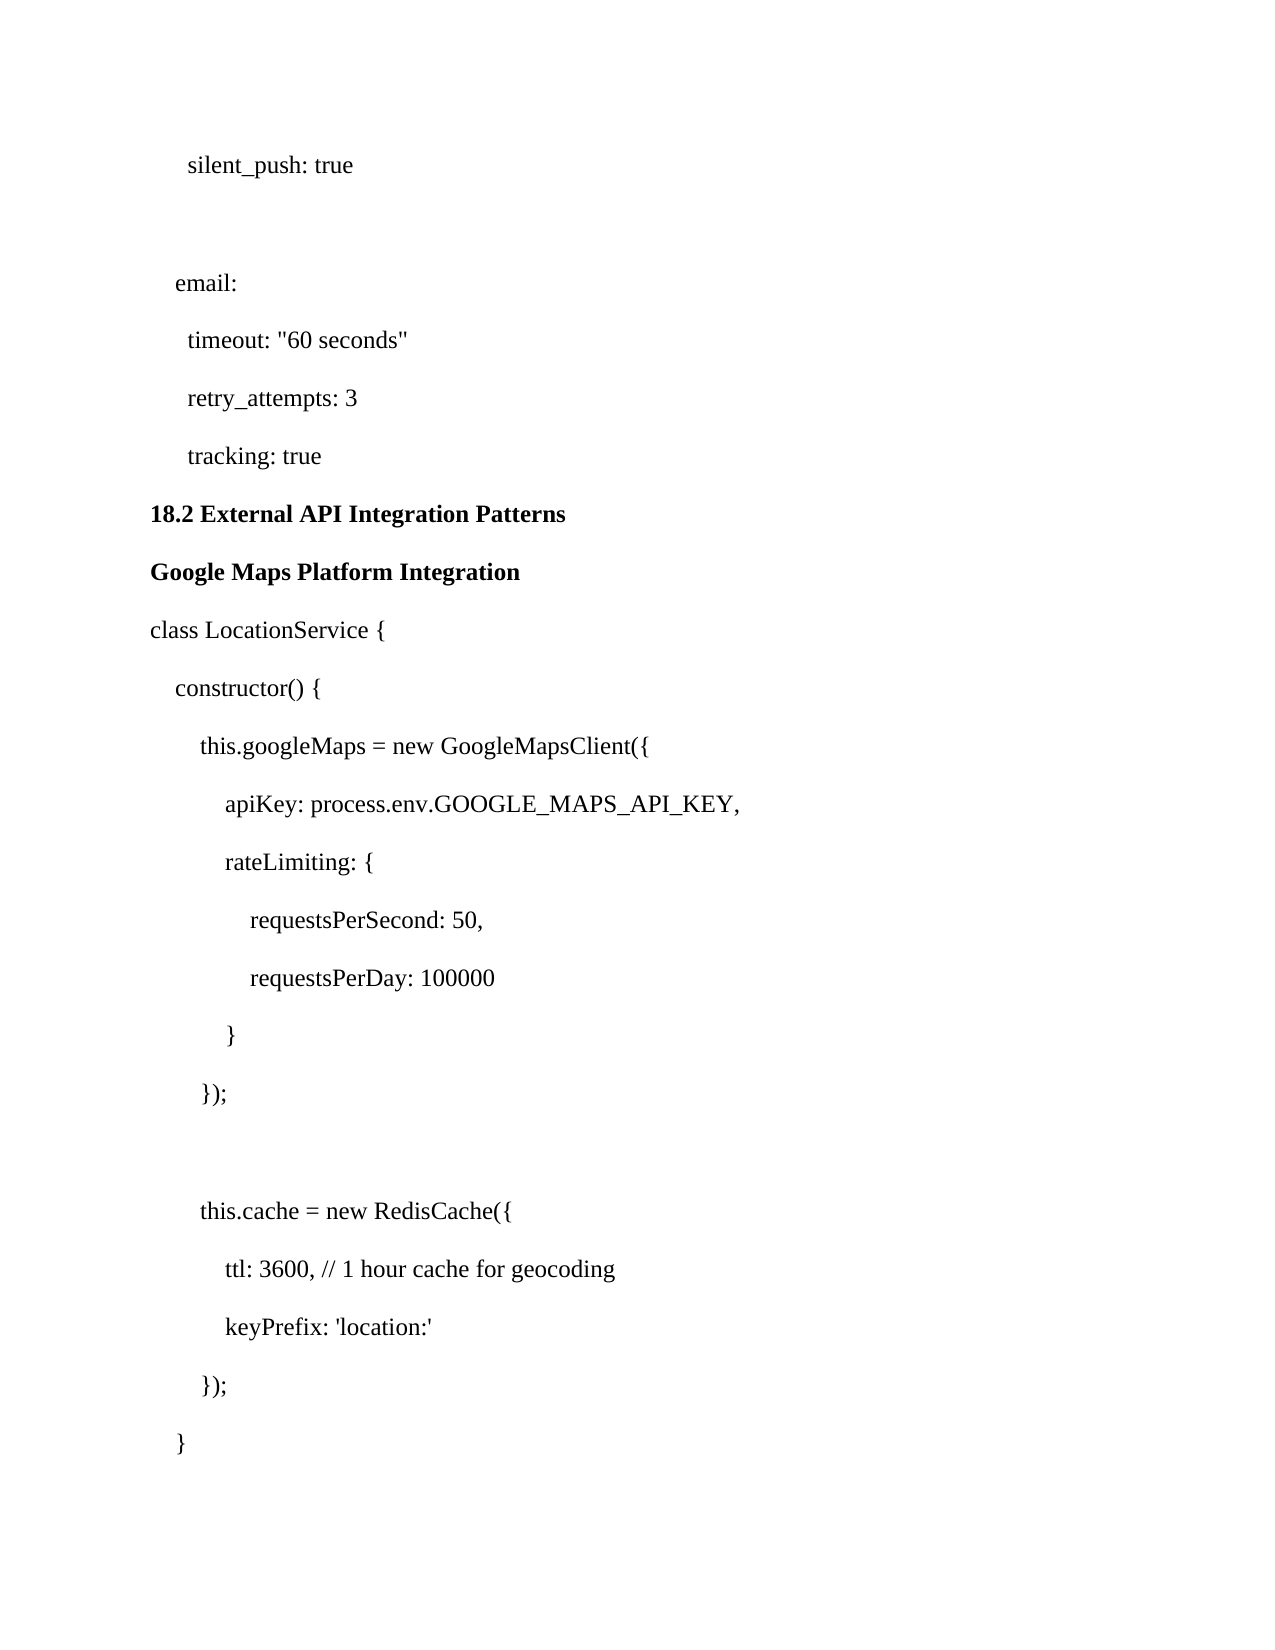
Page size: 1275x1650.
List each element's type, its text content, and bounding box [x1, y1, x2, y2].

text apiKey: process.env.GOOGLE_MAPS_API_KEY, [150, 789, 1125, 818]
text timeout: "60 seconds" [150, 326, 1125, 354]
text } [150, 1021, 1125, 1049]
text silent_push: true [150, 150, 1125, 179]
text Google Maps Platform Integration [150, 557, 1125, 586]
text class LocationService { [150, 615, 1125, 644]
text email: [150, 268, 1125, 296]
text retry_attempts: 3 [150, 383, 1125, 412]
text 18.2 External API Integration Patterns [150, 499, 1125, 528]
text ttl: 3600, // 1 hour cache for geocoding [150, 1254, 1125, 1283]
text requestsPerSecond: 50, [150, 905, 1125, 933]
text }); [150, 1370, 1125, 1398]
text this.googleMaps = new GoogleMapsClient({ [150, 731, 1125, 760]
text keyPrefix: 'location:' [150, 1312, 1125, 1341]
text constructor() { [150, 673, 1125, 702]
text requestsPerDay: 100000 [150, 963, 1125, 991]
text rateLimiting: { [150, 847, 1125, 876]
text this.cache = new RedisCache({ [150, 1196, 1125, 1225]
text } [150, 1428, 1125, 1456]
text }); [150, 1078, 1125, 1107]
text tracking: true [150, 441, 1125, 470]
